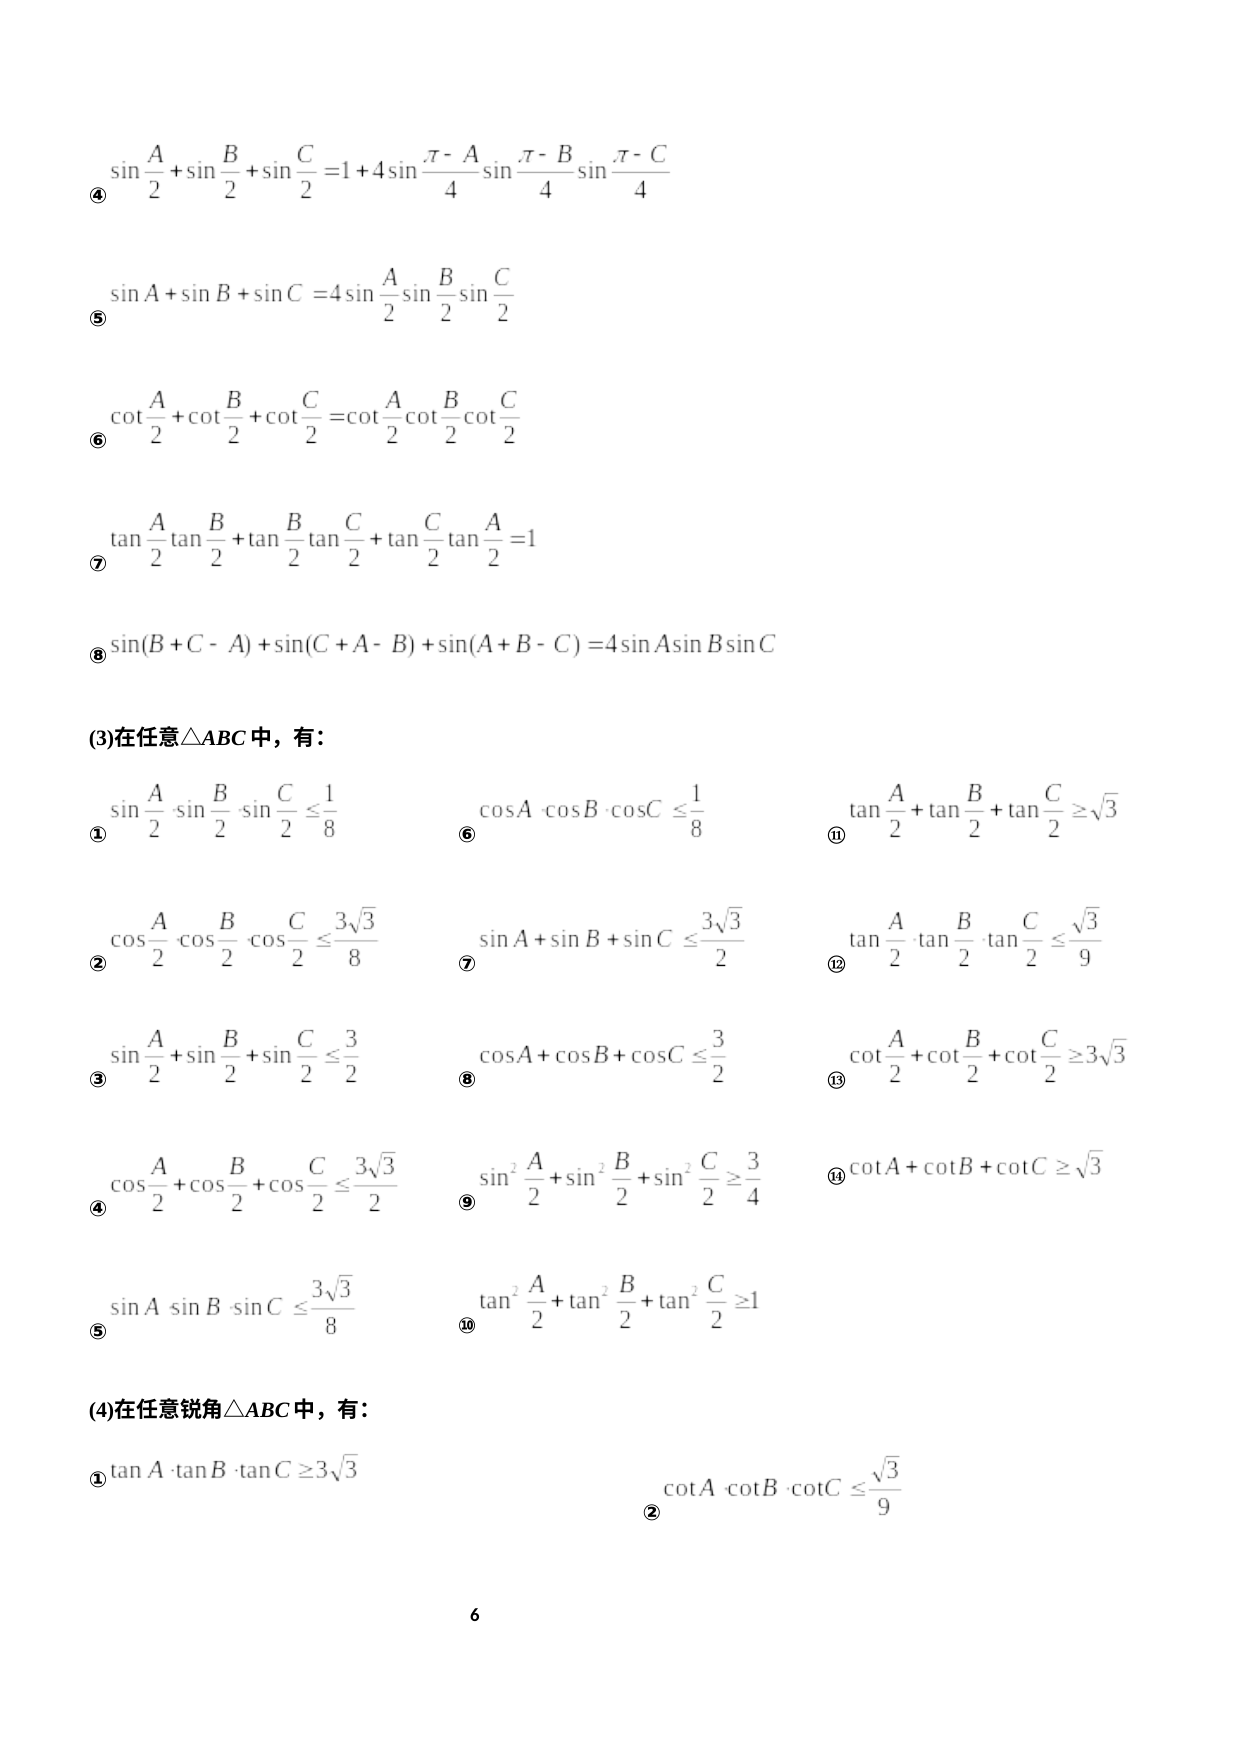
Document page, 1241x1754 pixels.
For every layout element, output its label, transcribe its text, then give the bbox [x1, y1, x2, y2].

text ⑩ [458, 1269, 782, 1366]
text ⑨ [458, 1146, 782, 1243]
text ④ [88, 1146, 413, 1243]
text ⑫ [827, 901, 1152, 998]
list ⑧ [88, 630, 1152, 695]
text ⑥ [458, 778, 782, 875]
text ③ [88, 1023, 413, 1121]
list (4)在任意锐角△ABC中，有： [88, 1391, 1152, 1424]
text ⑭ [827, 1146, 1152, 1211]
list ① [88, 1449, 598, 1514]
list ⑥ [88, 384, 1152, 482]
text ⑪ [827, 778, 1152, 875]
text ⑤ [88, 1269, 413, 1366]
list (3)在任意△ABC中，有： [88, 720, 1152, 752]
text ⑧ [458, 1023, 782, 1121]
list ⑦ [88, 507, 1152, 604]
text ① [88, 778, 413, 875]
text ② [88, 901, 413, 998]
list ④ [88, 139, 1152, 236]
text ⑬ [827, 1023, 1152, 1121]
list ⑤ [88, 262, 1152, 359]
list ② [642, 1449, 1152, 1547]
text ⑦ [458, 901, 782, 998]
